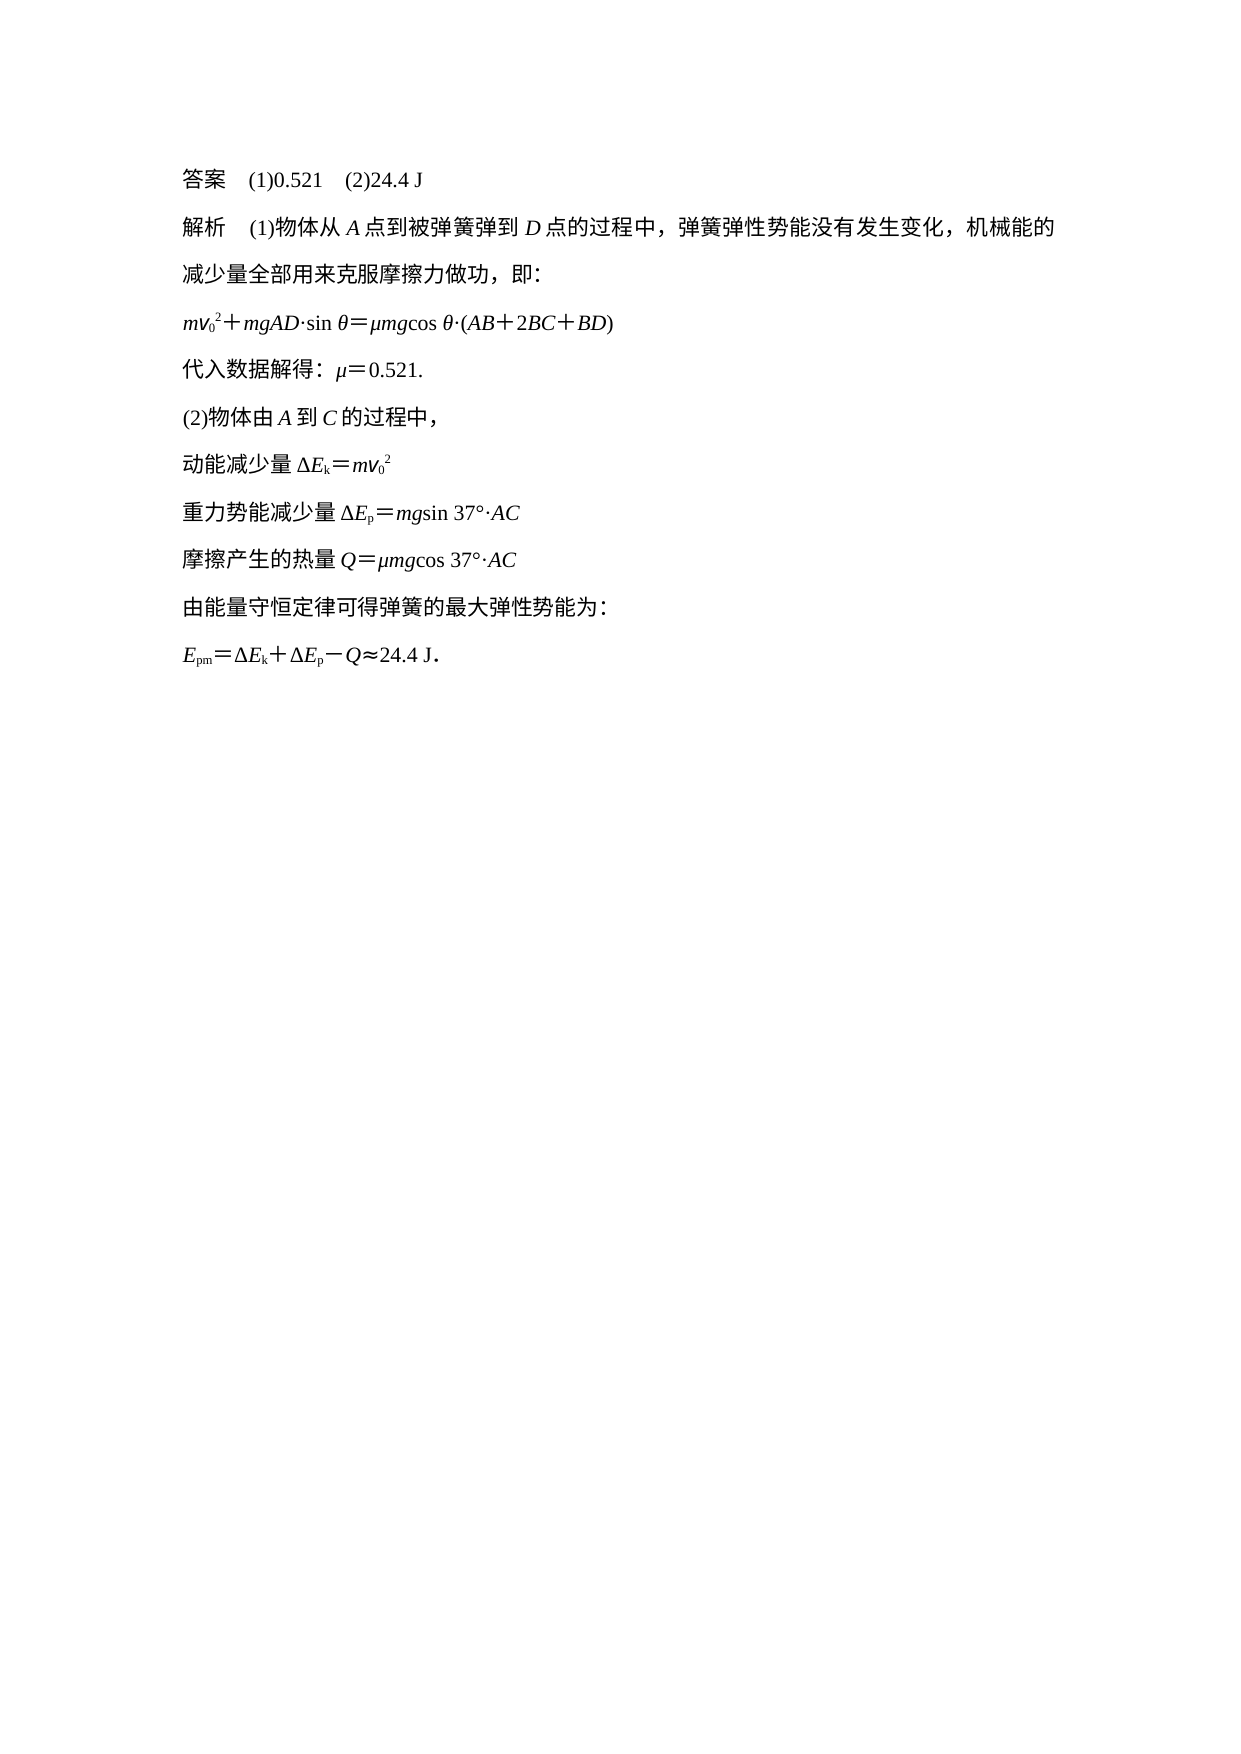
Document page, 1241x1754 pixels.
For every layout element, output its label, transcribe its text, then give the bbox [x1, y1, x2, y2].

text 代入数据解得：μ＝0.521. [183, 352, 1058, 384]
text (2)物体由A到C的过程中， [183, 399, 1058, 431]
text 答案 (1)0.521 (2)24.4 J [183, 162, 1058, 194]
text 动能减少量ΔEk＝mv02 [183, 447, 1058, 479]
text Epm＝ΔEk＋ΔEp－Q≈24.4 J． [183, 637, 1058, 669]
text 摩擦产生的热量Q＝μmgcos 37°·AC [183, 542, 1058, 574]
text 由能量守恒定律可得弹簧的最大弹性势能为： [183, 590, 1058, 621]
text 解析 (1)物体从A点到被弹簧弹到D点的过程中，弹簧弹性势能没有发生变化，机械能的减少量全部用来克服摩擦力做功，即： [183, 209, 1058, 289]
text 重力势能减少量ΔEp＝mgsin 37°·AC [183, 495, 1058, 526]
text mv02＋mgAD·sin θ＝μmgcos θ·(AB＋2BC＋BD) [183, 304, 1058, 336]
